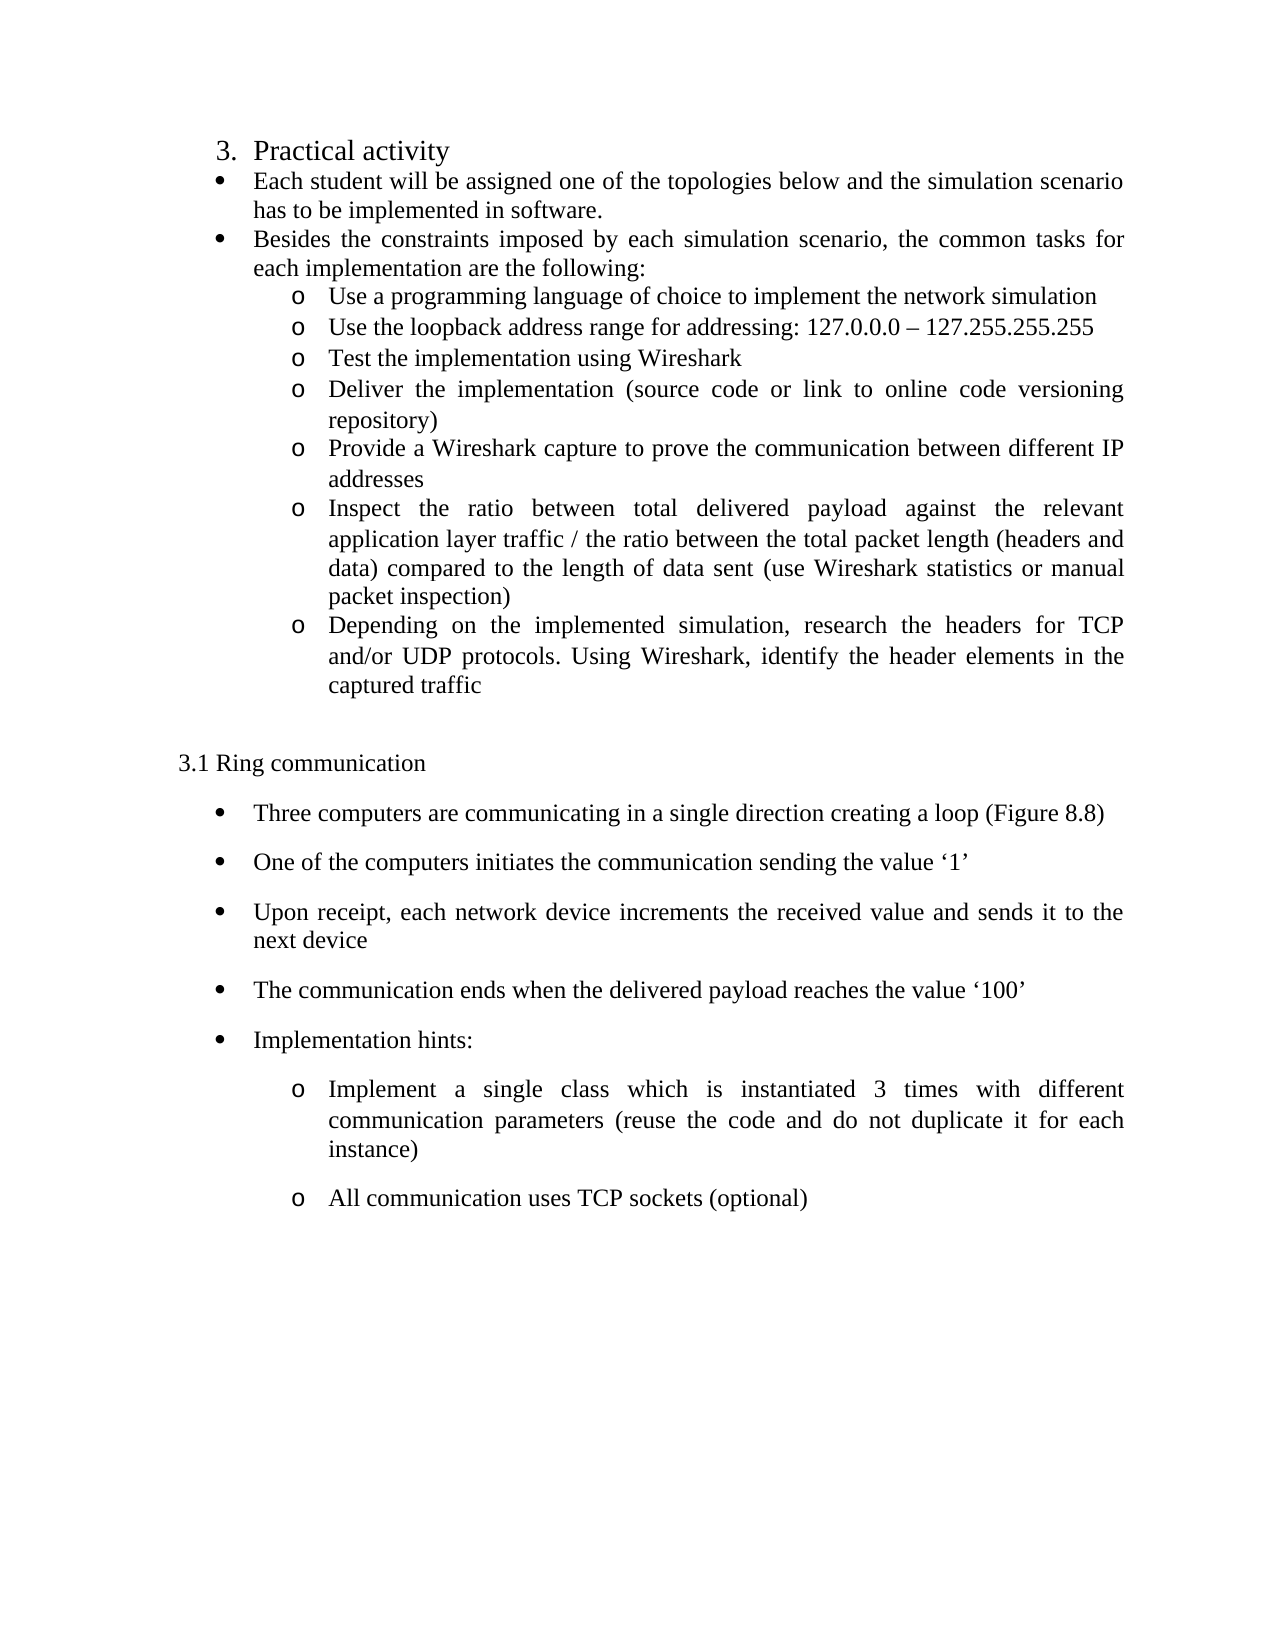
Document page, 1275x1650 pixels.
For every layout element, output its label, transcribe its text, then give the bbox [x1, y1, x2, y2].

list Implementation hints: [216, 1025, 1125, 1053]
list Use a programming language of choice to implement the network simulation [291, 281, 1125, 312]
list All communication uses TCP sockets (optional) [291, 1183, 1125, 1214]
list Three computers are communicating in a single direction creating a loop (Figure 8.8) [216, 798, 1125, 826]
list Provide a Wireshark capture to prove the communication between different IP addresses [291, 433, 1125, 493]
list The communication ends when the delivered payload reaches the value ‘100’ [216, 975, 1125, 1004]
list Inspect the ratio between total delivered payload against the relevant application layer traffic / the ratio between the total packet length (headers and data) compared to the length of data sent (use Wireshark statistics or manual packet inspection) [291, 493, 1125, 610]
list Test the implementation using Wireshark [291, 343, 1125, 374]
list Upon receipt, each network device increments the received value and sends it to the next device [216, 897, 1125, 954]
list Depending on the implemented simulation, research the headers for TCP and/or UDP protocols. Using Wireshark, identify the header elements in the captured traffic [291, 639, 1125, 698]
text 3.1 Ring communication [178, 748, 1125, 777]
list Besides the constraints imposed by each simulation scenario, the common tasks for each implementation are the following: [216, 224, 1125, 281]
list Deliver the implementation (source code or link to online code versioning repository) [291, 374, 1125, 433]
list Implement a single class which is instantiated 3 times with different communication parameters (reuse the code and do not duplicate it for each instance) [291, 1074, 1125, 1163]
list Use the loopback address range for addressing: 127.0.0.0 – 127.255.255.255 [291, 312, 1125, 343]
list Each student will be assigned one of the topologies below and the simulation scenario has to be implemented in software. [216, 166, 1125, 224]
list One of the computers initiates the communication sending the value ‘1’ [216, 847, 1125, 876]
list Practical activity [216, 133, 1125, 166]
